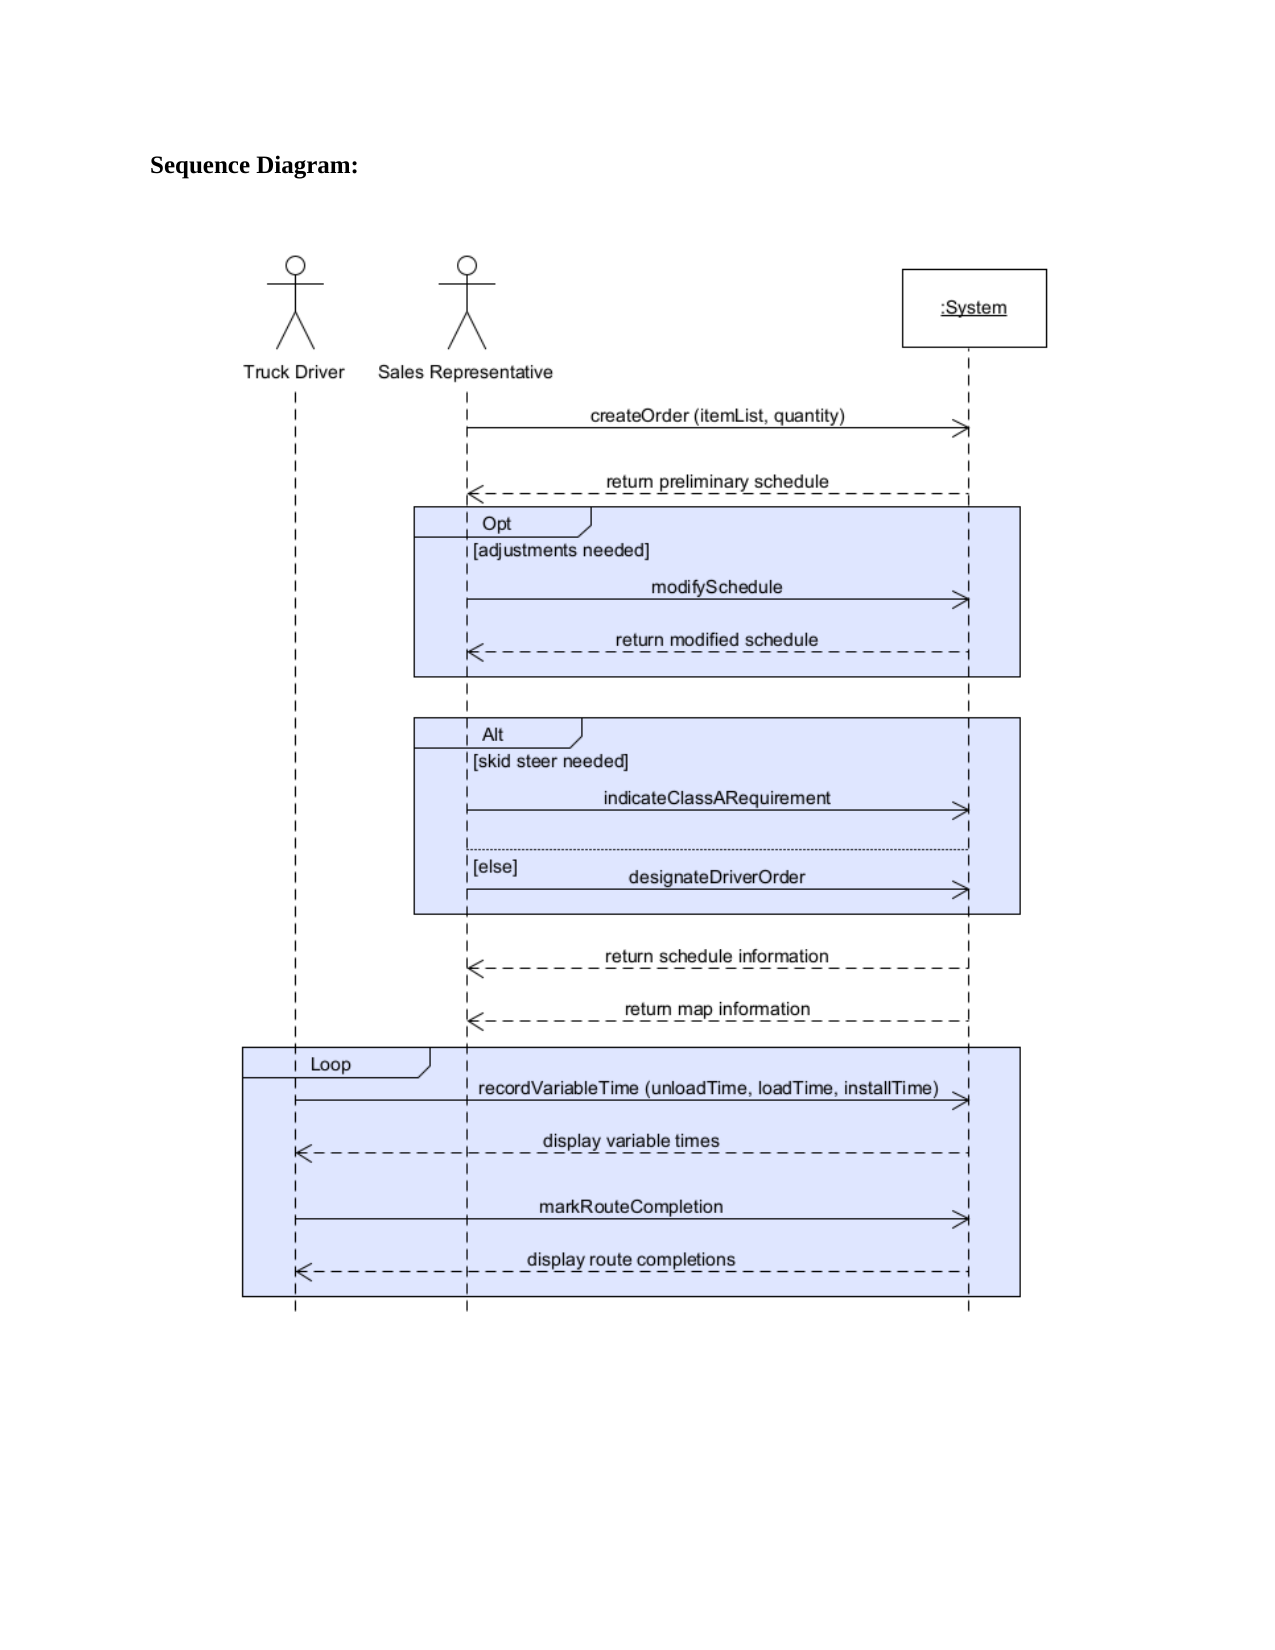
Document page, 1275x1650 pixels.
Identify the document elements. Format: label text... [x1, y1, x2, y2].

picture [221, 236, 1054, 1333]
text Sequence Diagram: [150, 150, 1125, 179]
